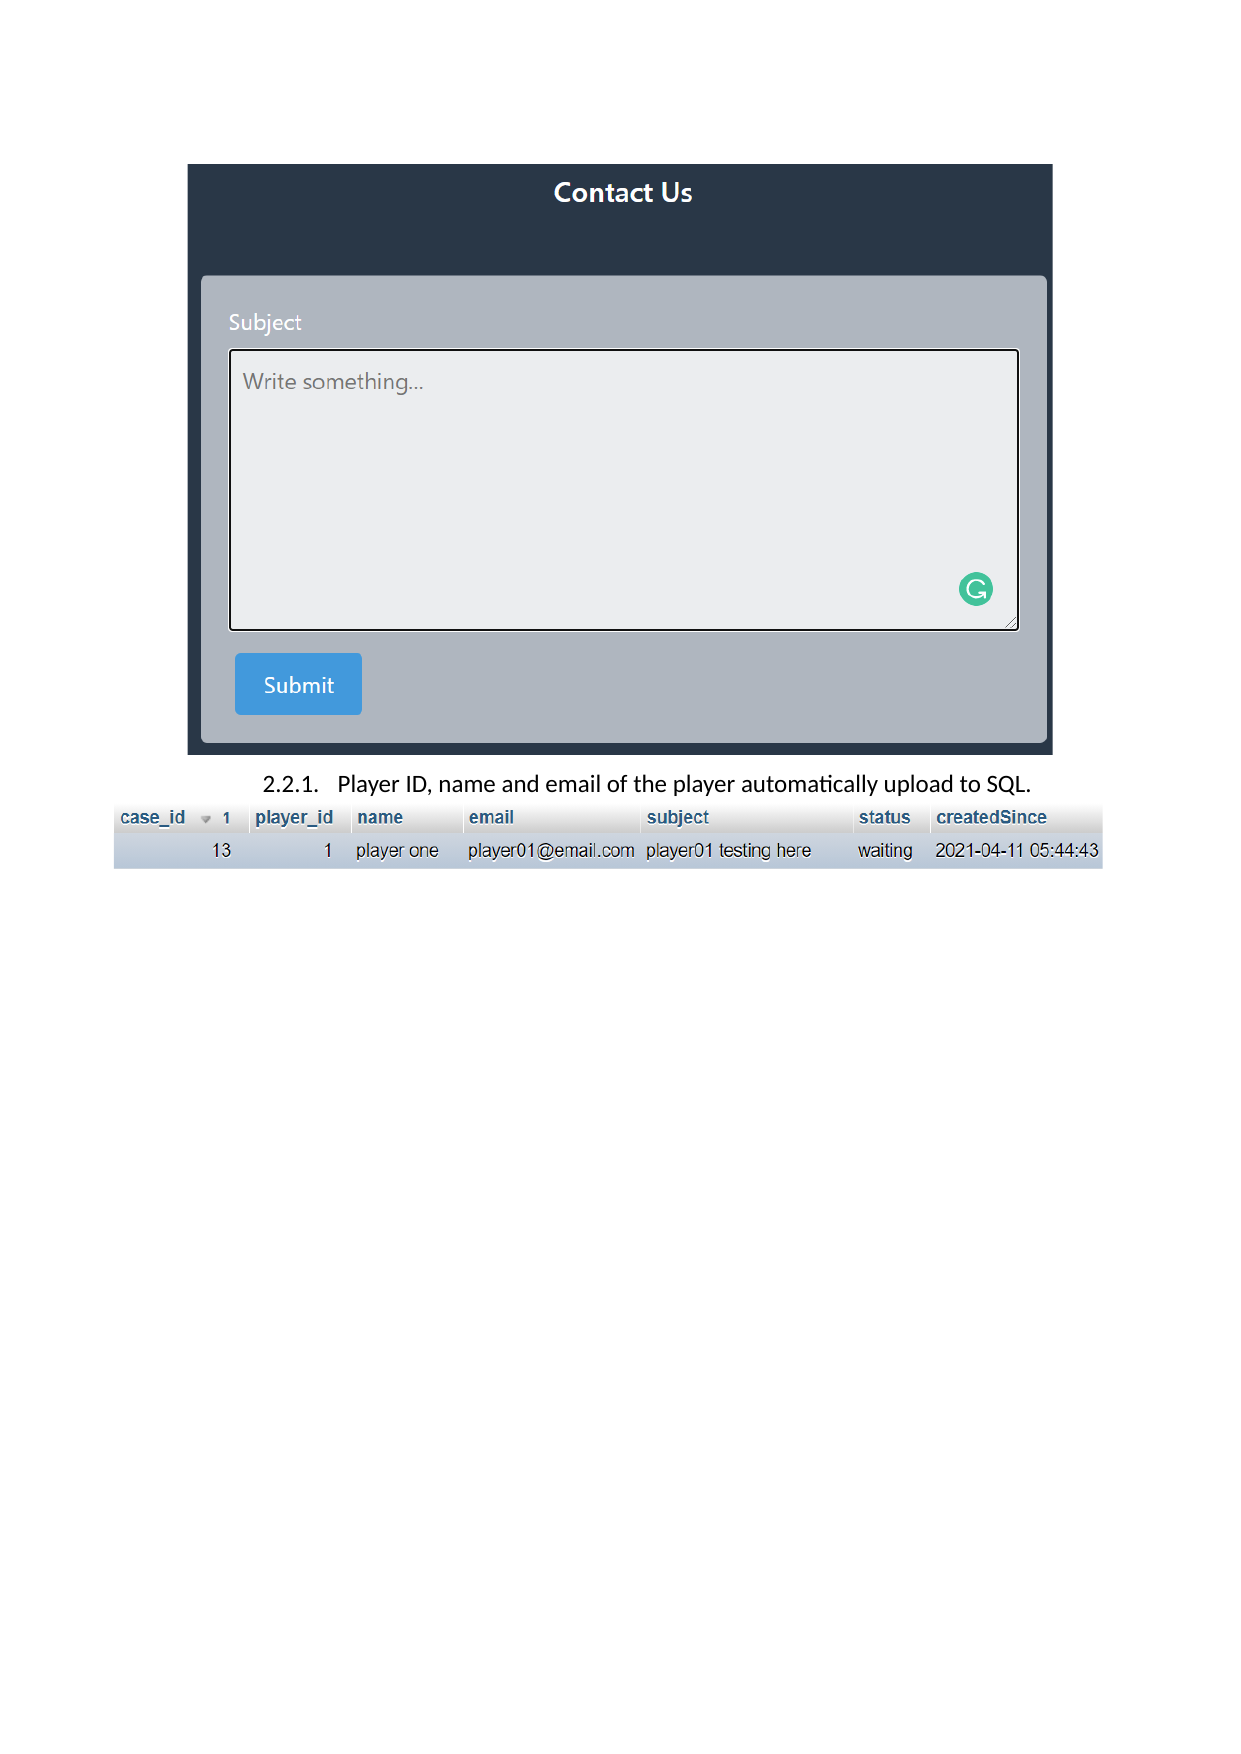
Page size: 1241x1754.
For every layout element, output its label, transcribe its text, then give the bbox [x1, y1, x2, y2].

picture [113, 802, 1103, 869]
picture [187, 164, 1053, 755]
list Player ID, name and email of the player automatically upload to SQL. [262, 764, 1053, 802]
